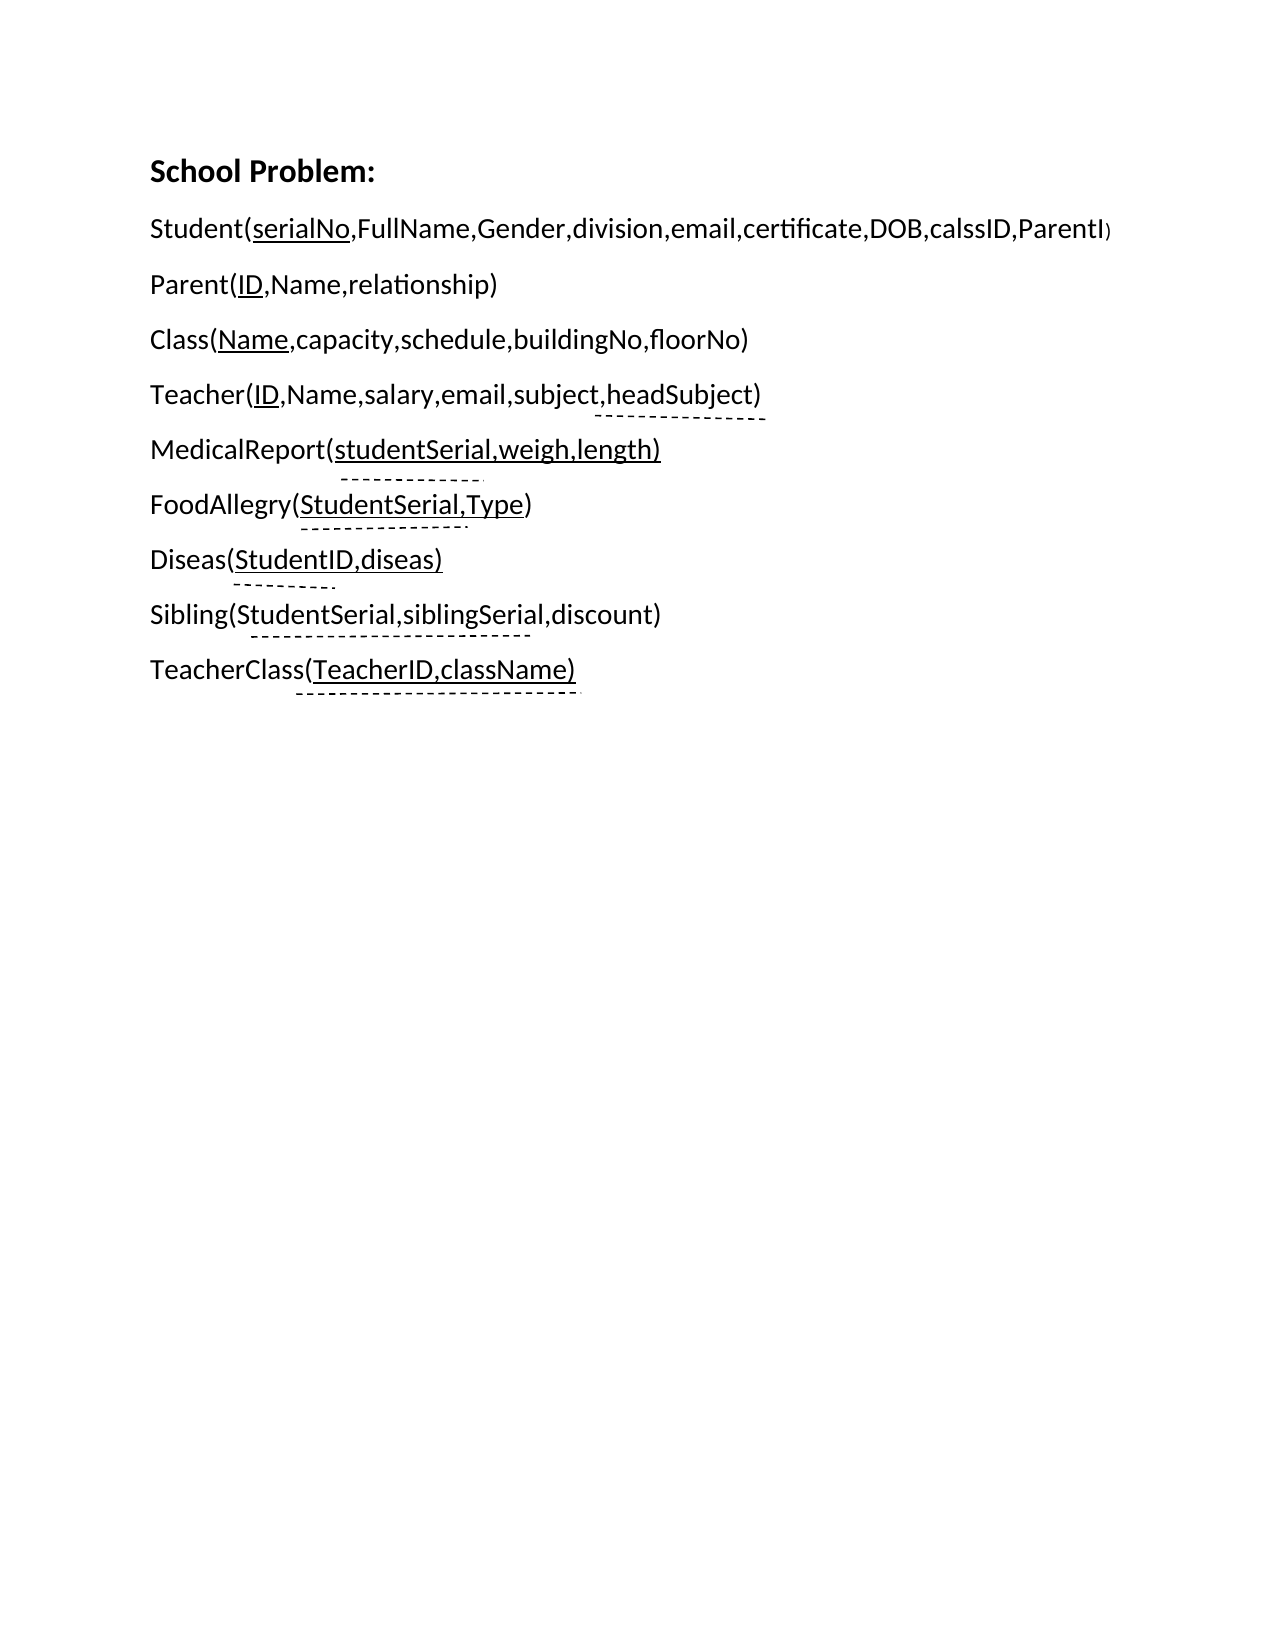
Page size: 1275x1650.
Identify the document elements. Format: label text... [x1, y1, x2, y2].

text School Problem: [150, 150, 1125, 191]
text Parent(ID,Name,relationship) [150, 266, 1125, 301]
text Diseas(StudentID,diseas) [150, 541, 1125, 577]
text Teacher(ID,Name,salary,email,subject,headSubject) [150, 376, 1125, 412]
text Student(serialNo,FullName,Gender,division,email,certificate,DOB,calssID,ParentI) [150, 211, 1125, 246]
text TeacherClass(TeacherID,className) [150, 651, 1125, 687]
text MedicalReport(studentSerial,weigh,length) [150, 431, 1125, 467]
text Class(Name,capacity,schedule,buildingNo,floorNo) [150, 321, 1125, 356]
text FoodAllegry(StudentSerial,Type) [150, 486, 1125, 522]
text Sibling(StudentSerial,siblingSerial,discount) [150, 596, 1125, 632]
